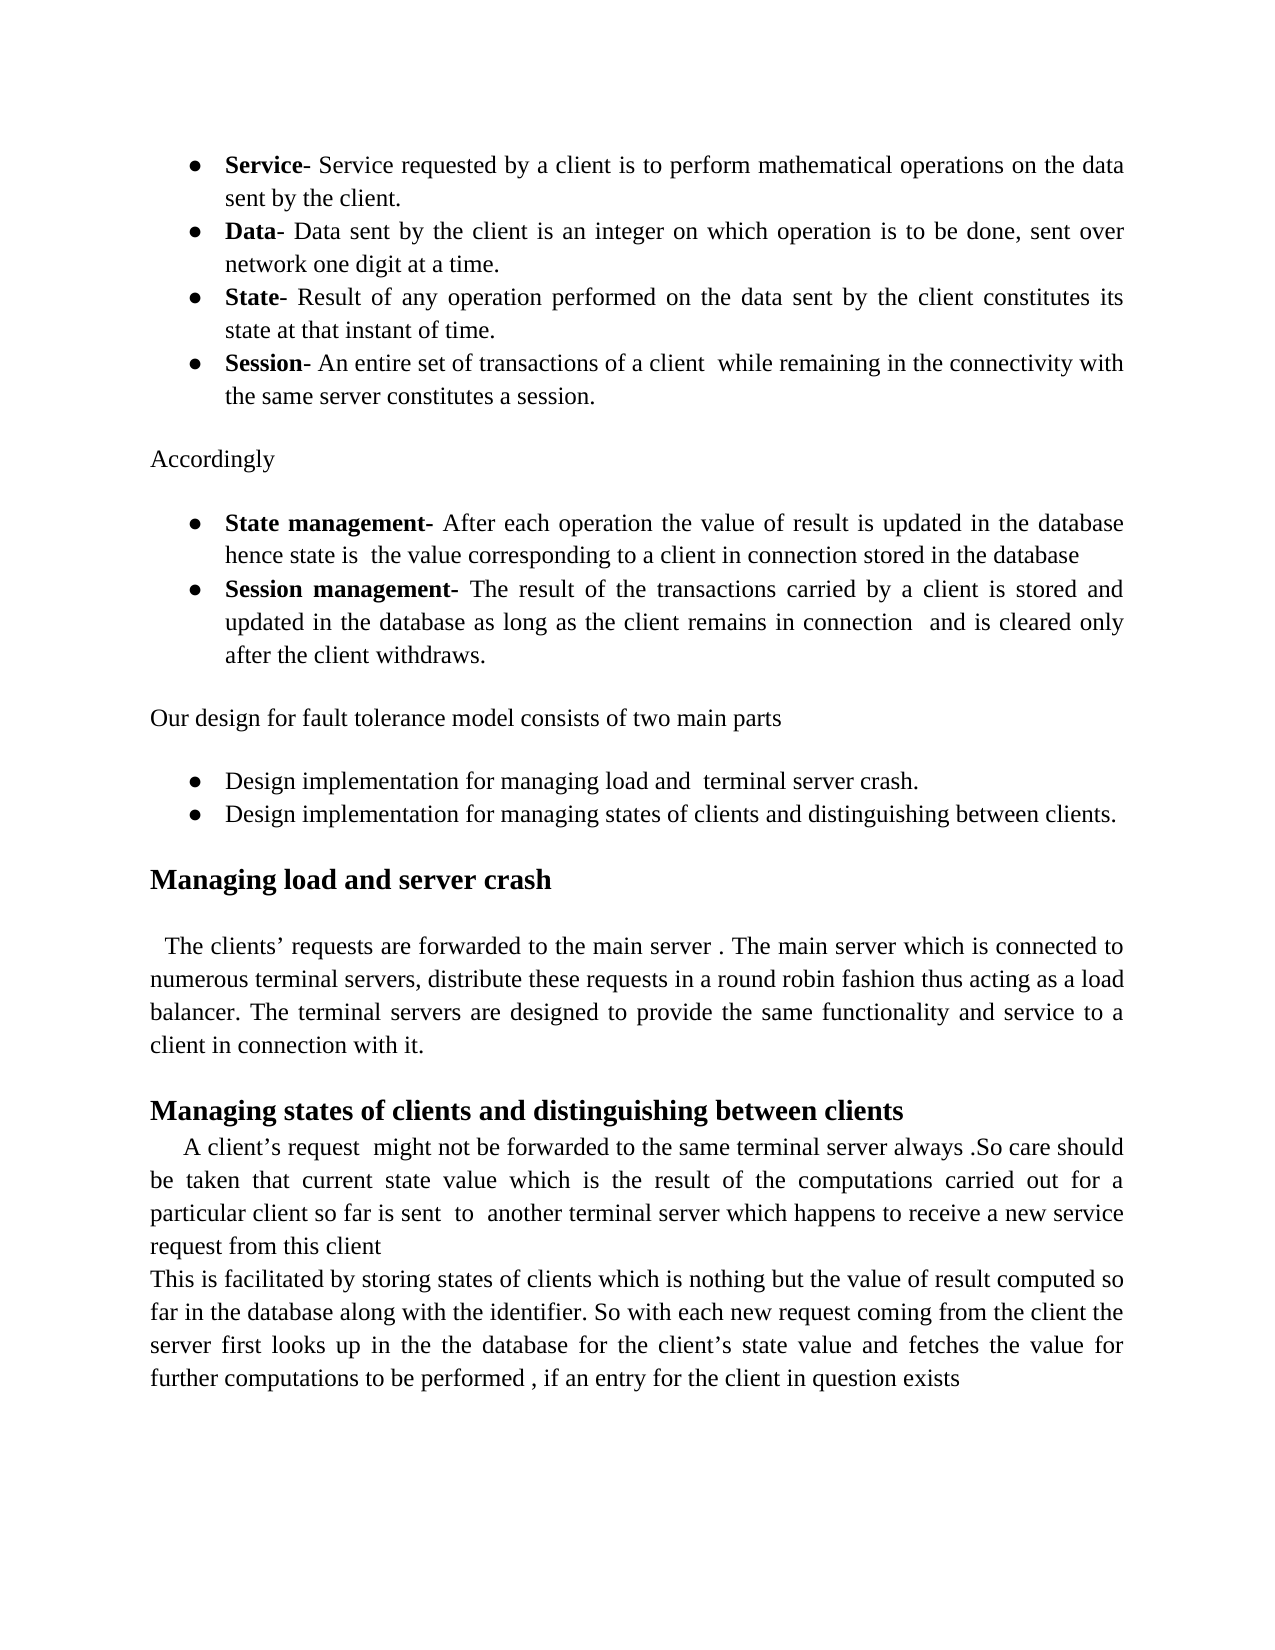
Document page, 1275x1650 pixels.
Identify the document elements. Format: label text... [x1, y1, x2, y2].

list State- Result of any operation performed on the data sent by the client constitutes its state at that instant of time. [187, 282, 1125, 344]
text Managing load and server crash [150, 862, 1125, 896]
list Data- Data sent by the client is an integer on which operation is to be done, sent over network one digit at a time. [187, 216, 1125, 278]
list Design implementation for managing load and terminal server crash. [187, 766, 1125, 795]
text This is facilitated by storing states of clients which is nothing but the value of result computed so far in the database along with the identifier. So with each new request coming from the client the server first looks up in the the database for the client’s state value and fetches the value for further computations to be performed , if an entry for the client in question exists [150, 1264, 1125, 1392]
text Our design for fault tolerance model consists of two main parts [150, 703, 1125, 732]
text A client’s request might not be forwarded to the same terminal server always .So care should be taken that current state value which is the result of the computations carried out for a particular client so far is sent to another terminal server which happens to receive a new service request from this client [150, 1132, 1125, 1260]
text Accordingly [150, 444, 1125, 473]
list Session management- The result of the transactions carried by a client is stored and updated in the database as long as the client remains in connection and is cleared only after the client withdraws. [187, 574, 1125, 668]
text The clients’ requests are forwarded to the main server . The main server which is connected to numerous terminal servers, distribute these requests in a round robin fashion thus acting as a load balancer. The terminal servers are designed to provide the same functionality and service to a client in connection with it. [150, 931, 1125, 1059]
list State management- After each operation the value of result is updated in the database hence state is the value corresponding to a client in connection stored in the database [187, 508, 1125, 569]
text Managing states of clients and distinguishing between clients [150, 1093, 1125, 1127]
list Service- Service requested by a client is to perform mathematical operations on the data sent by the client. [187, 150, 1125, 212]
list Session- An entire set of transactions of a client while remaining in the connectivity with the same server constitutes a session. [187, 348, 1125, 410]
list Design implementation for managing states of clients and distinguishing between clients. [187, 799, 1125, 828]
